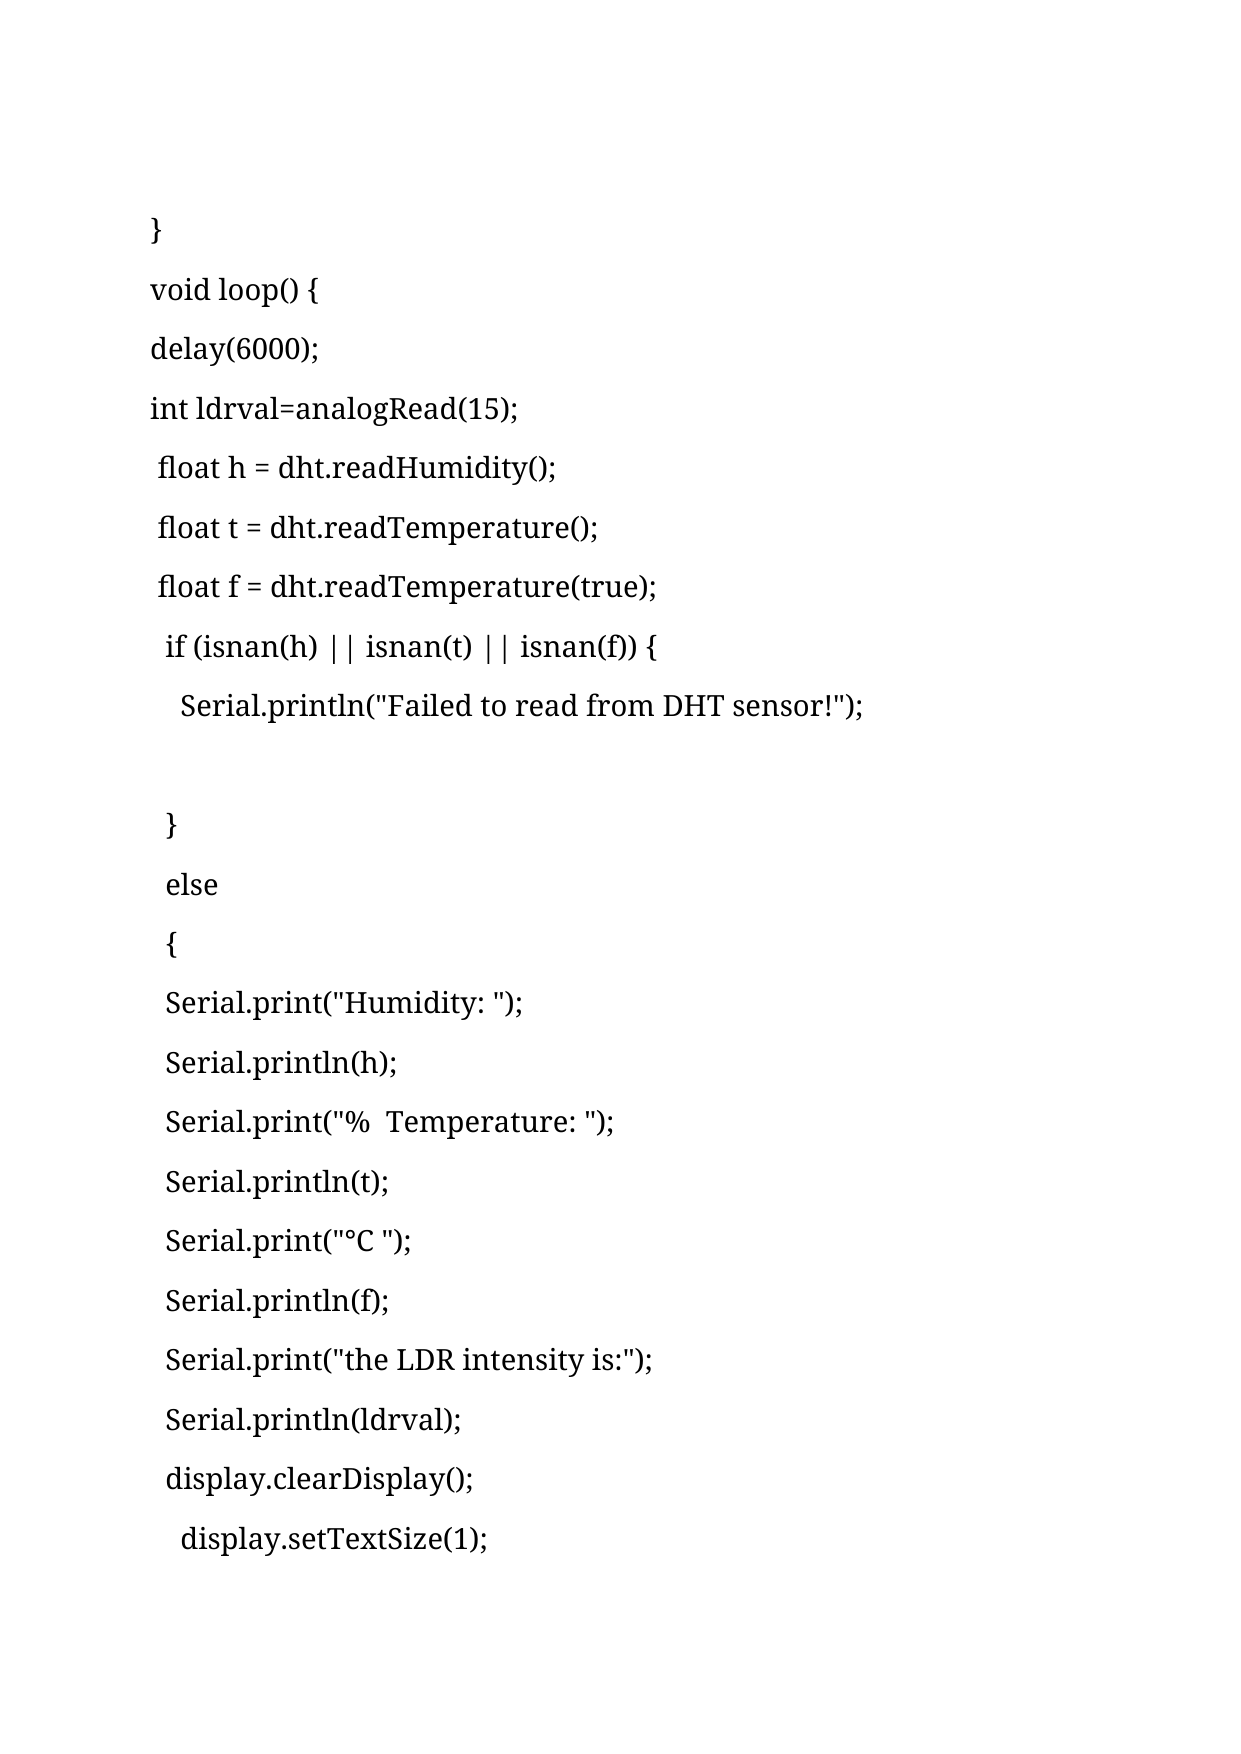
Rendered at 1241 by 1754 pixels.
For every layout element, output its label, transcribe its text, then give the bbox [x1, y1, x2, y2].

text float t = dht.readTemperature(); [150, 507, 1090, 547]
text float f = dht.readTemperature(true); [150, 566, 1090, 606]
text } [150, 804, 1090, 844]
text } [150, 209, 1090, 249]
text Serial.println(h); [150, 1042, 1090, 1082]
text display.clearDisplay(); [150, 1458, 1090, 1498]
text if (isnan(h) || isnan(t) || isnan(f)) { [150, 626, 1090, 666]
text void loop() { [150, 269, 1090, 309]
text Serial.println(f); [150, 1280, 1090, 1320]
text Serial.println(t); [150, 1161, 1090, 1201]
text float h = dht.readHumidity(); [150, 447, 1090, 487]
text Serial.print("°C "); [150, 1221, 1090, 1260]
text int ldrval=analogRead(15); [150, 388, 1090, 428]
text else [150, 864, 1090, 903]
text { [150, 923, 1090, 963]
text delay(6000); [150, 328, 1090, 368]
text Serial.println(ldrval); [150, 1399, 1090, 1439]
text Serial.print("Humidity: "); [150, 983, 1090, 1022]
text Serial.println("Failed to read from DHT sensor!"); [150, 685, 1090, 725]
text display.setTextSize(1); [150, 1518, 1090, 1558]
text Serial.print("the LDR intensity is:"); [150, 1339, 1090, 1379]
text Serial.print("% Temperature: "); [150, 1102, 1090, 1141]
